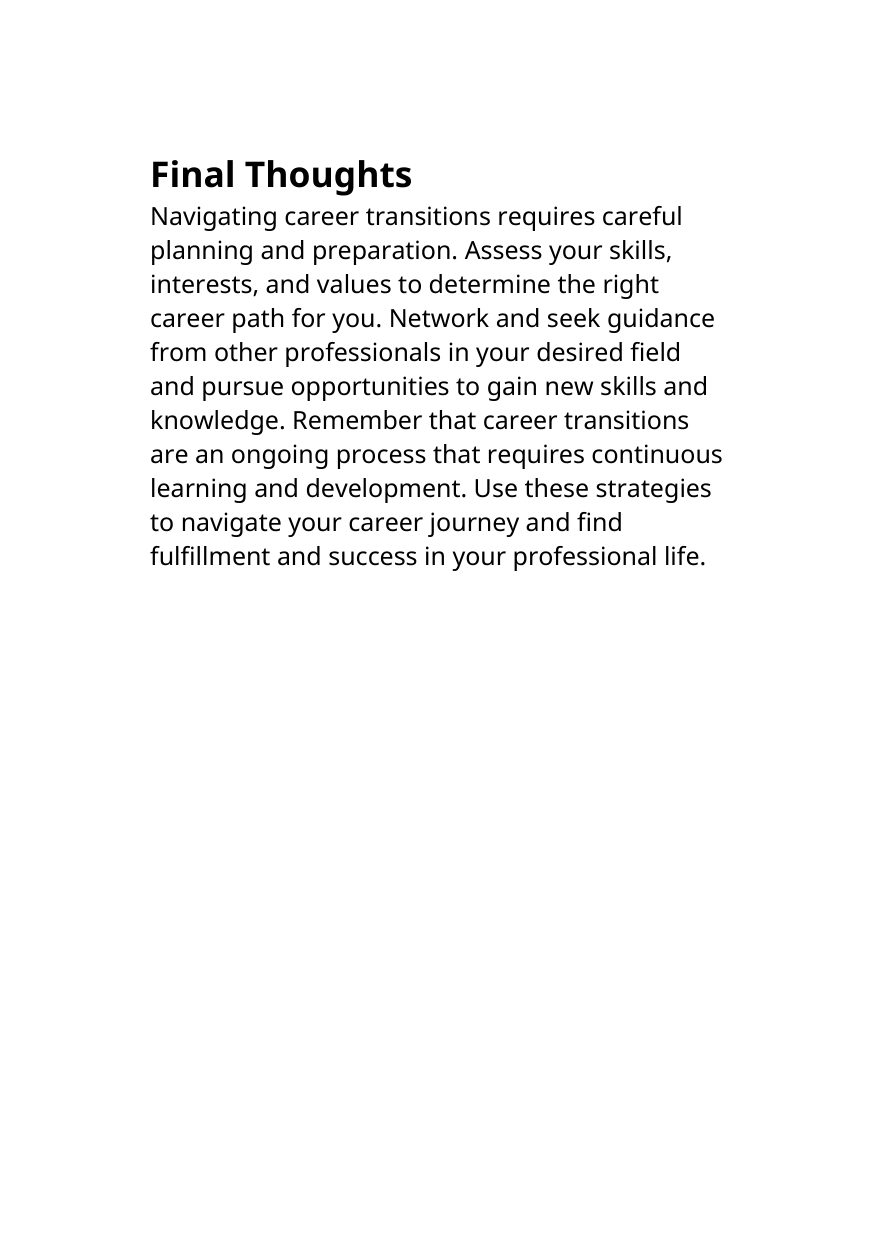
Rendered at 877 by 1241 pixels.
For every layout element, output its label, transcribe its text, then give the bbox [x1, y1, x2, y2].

text Navigating career transitions requires careful planning and preparation. Assess your skills, interests, and values to determine the right career path for you. Network and seek guidance from other professionals in your desired field and pursue opportunities to gain new skills and knowledge. Remember that career transitions are an ongoing process that requires continuous learning and development. Use these strategies to navigate your career journey and find fulfillment and success in your professional life. [150, 198, 727, 573]
subtitle Final Thoughts [150, 150, 727, 198]
